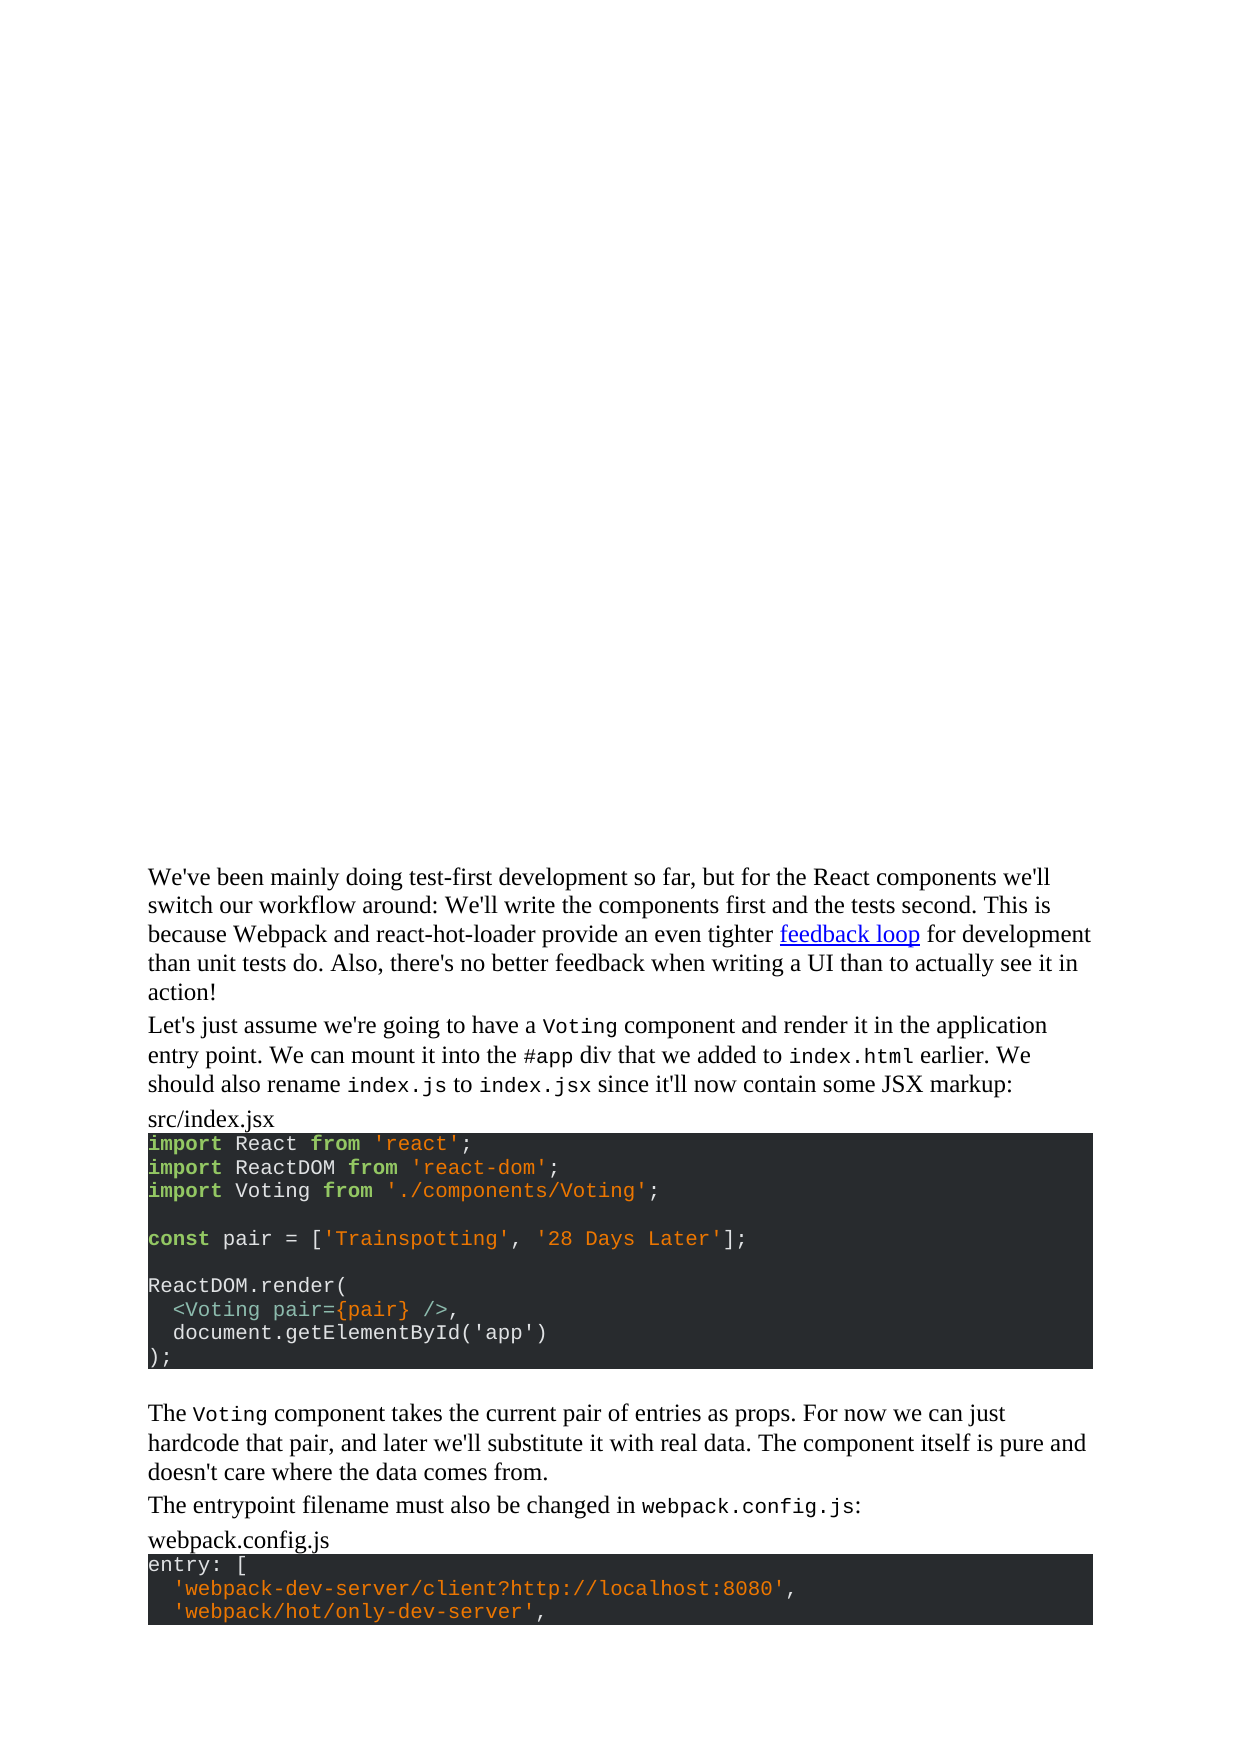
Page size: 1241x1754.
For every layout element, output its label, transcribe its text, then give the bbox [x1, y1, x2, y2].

text const pair = ['Trainspotting', '28 Days Later']; [148, 1228, 1093, 1251]
text ); [148, 1346, 1093, 1369]
text Let's just assume we're going to have a Voting component and render it in the application entry point. We can mount it into the #app div that we added to index.html earlier. We should also rename index.js to index.jsx since it'll now contain some JSX markup: [148, 1010, 1093, 1099]
text The Voting component takes the current pair of entries as props. For now we can just hardcode that pair, and later we'll substitute it with real data. The component itself is pure and doesn't care where the data comes from. [148, 1398, 1093, 1485]
text We've been mainly doing test-first development so far, but for the React components we'll switch our workflow around: We'll write the components first and the tests second. This is because Webpack and react-hot-loader provide an even tighter feedback loop for development than unit tests do. Also, there's no better feedback when writing a UI than to actually see it in action! [148, 148, 1093, 1005]
text entry: [ [148, 1554, 1093, 1577]
text 'webpack/hot/only-dev-server', [148, 1601, 1093, 1625]
text import ReactDOM from 'react-dom'; [148, 1157, 1093, 1180]
text document.getElementById('app') [148, 1322, 1093, 1346]
text ReactDOM.render( [148, 1275, 1093, 1298]
text import React from 'react'; [148, 1133, 1093, 1157]
text import Voting from './components/Voting'; [148, 1180, 1093, 1204]
text <Voting pair={pair} />, [148, 1298, 1093, 1322]
text webpack.config.js [148, 1525, 1093, 1554]
text src/index.jsx [148, 1104, 1093, 1133]
text 'webpack-dev-server/client?http://localhost:8080', [148, 1577, 1093, 1601]
text The entrypoint filename must also be changed in webpack.config.js: [148, 1490, 1093, 1520]
